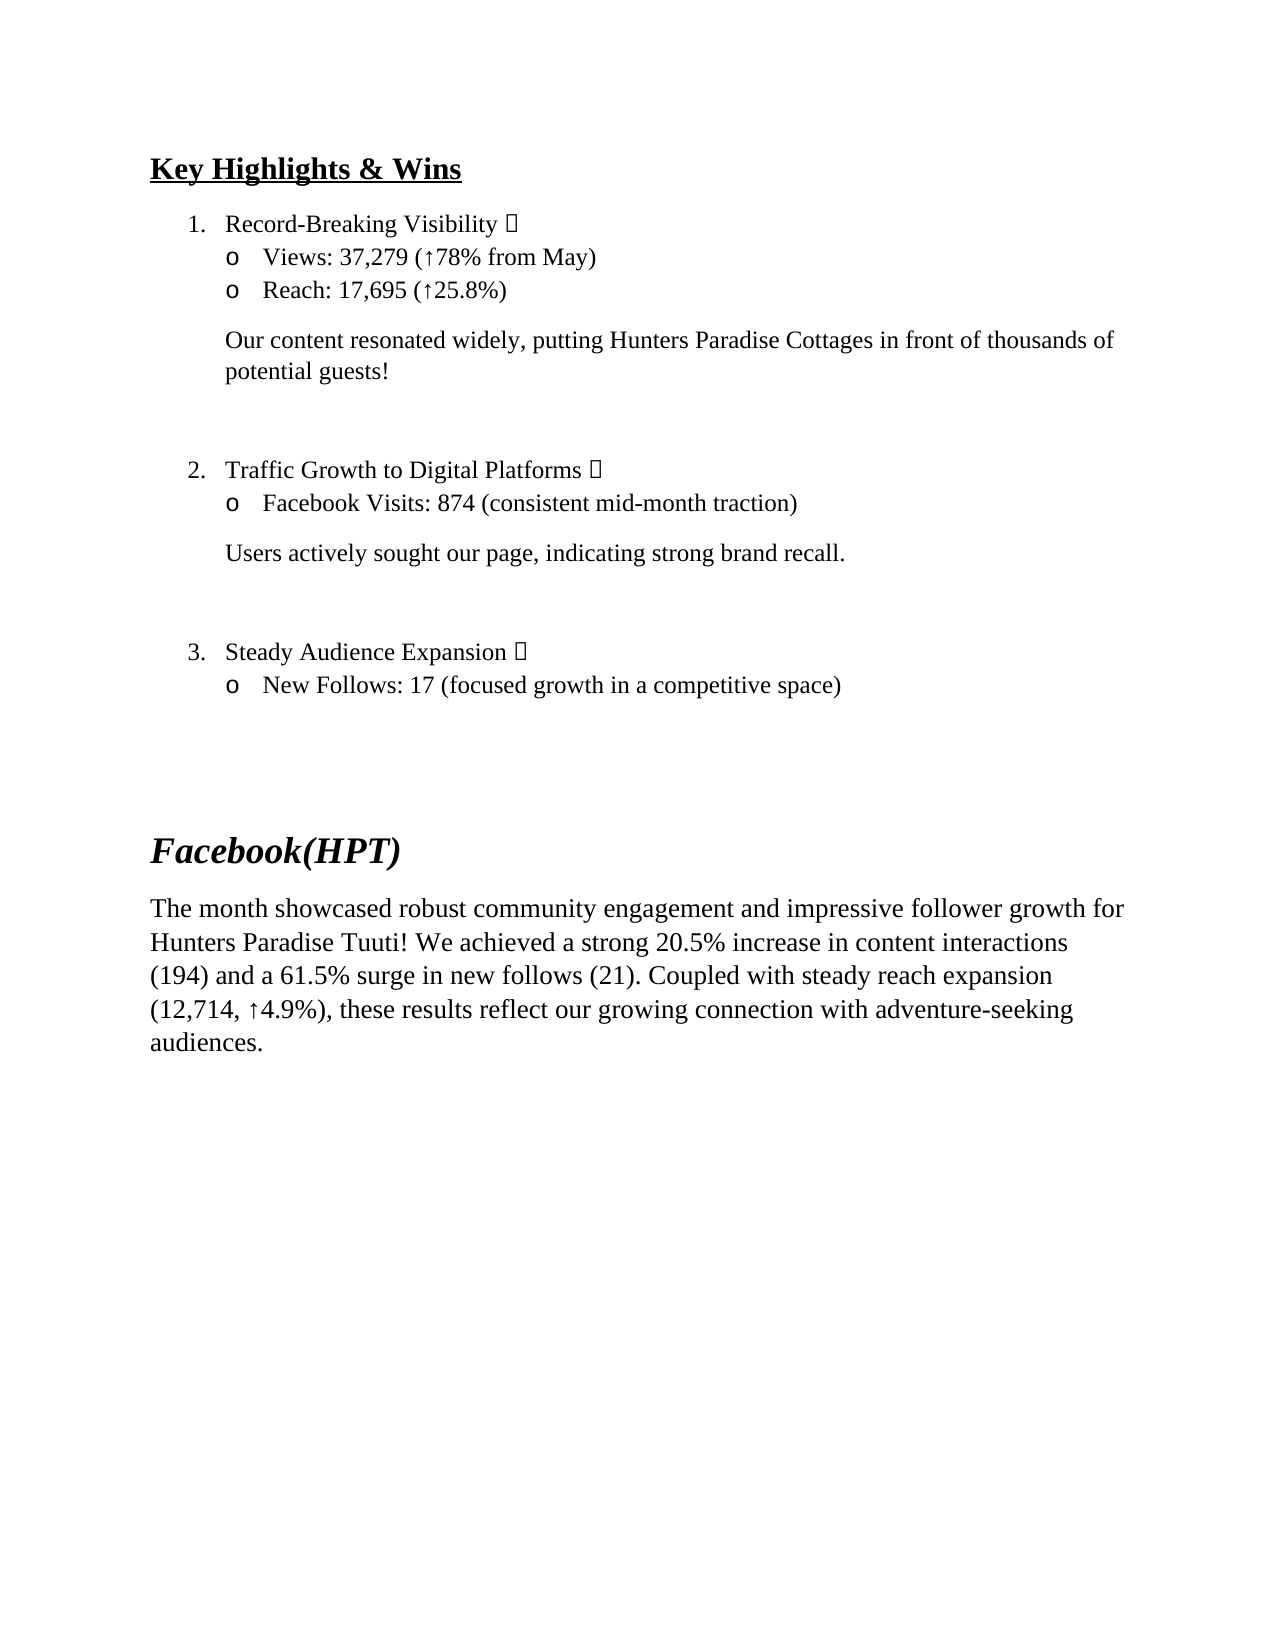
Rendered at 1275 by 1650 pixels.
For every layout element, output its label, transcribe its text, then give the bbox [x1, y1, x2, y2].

list Reach: 17,695 (↑25.8%) [225, 275, 1125, 306]
list Views: 37,279 (↑78% from May) [225, 242, 1125, 273]
text Facebook(HPT) [150, 829, 1125, 872]
list New Follows: 17 (focused growth in a competitive space) [225, 671, 1125, 701]
text Key Highlights & Wins [150, 150, 1125, 186]
list Record-Breaking Visibility 🚀 [187, 205, 1125, 239]
list Traffic Growth to Digital Platforms 🌐 [187, 452, 1125, 486]
list Facebook Visits: 874 (consistent mid-month traction) [225, 488, 1125, 519]
text Users actively sought our page, indicating strong brand recall. [225, 538, 1125, 567]
text The month showcased robust community engagement and impressive follower growth for Hunters Paradise Tuuti! We achieved a strong 20.5% increase in content interactions (194) and a 61.5% surge in new follows (21). Coupled with steady reach expansion (12,714, ↑4.9%), these results reflect our growing connection with adventure-seeking audiences. [150, 892, 1125, 1057]
text Our content resonated widely, putting Hunters Paradise Cottages in front of thousands of potential guests! [225, 325, 1125, 385]
list Steady Audience Expansion 👥 [187, 634, 1125, 668]
